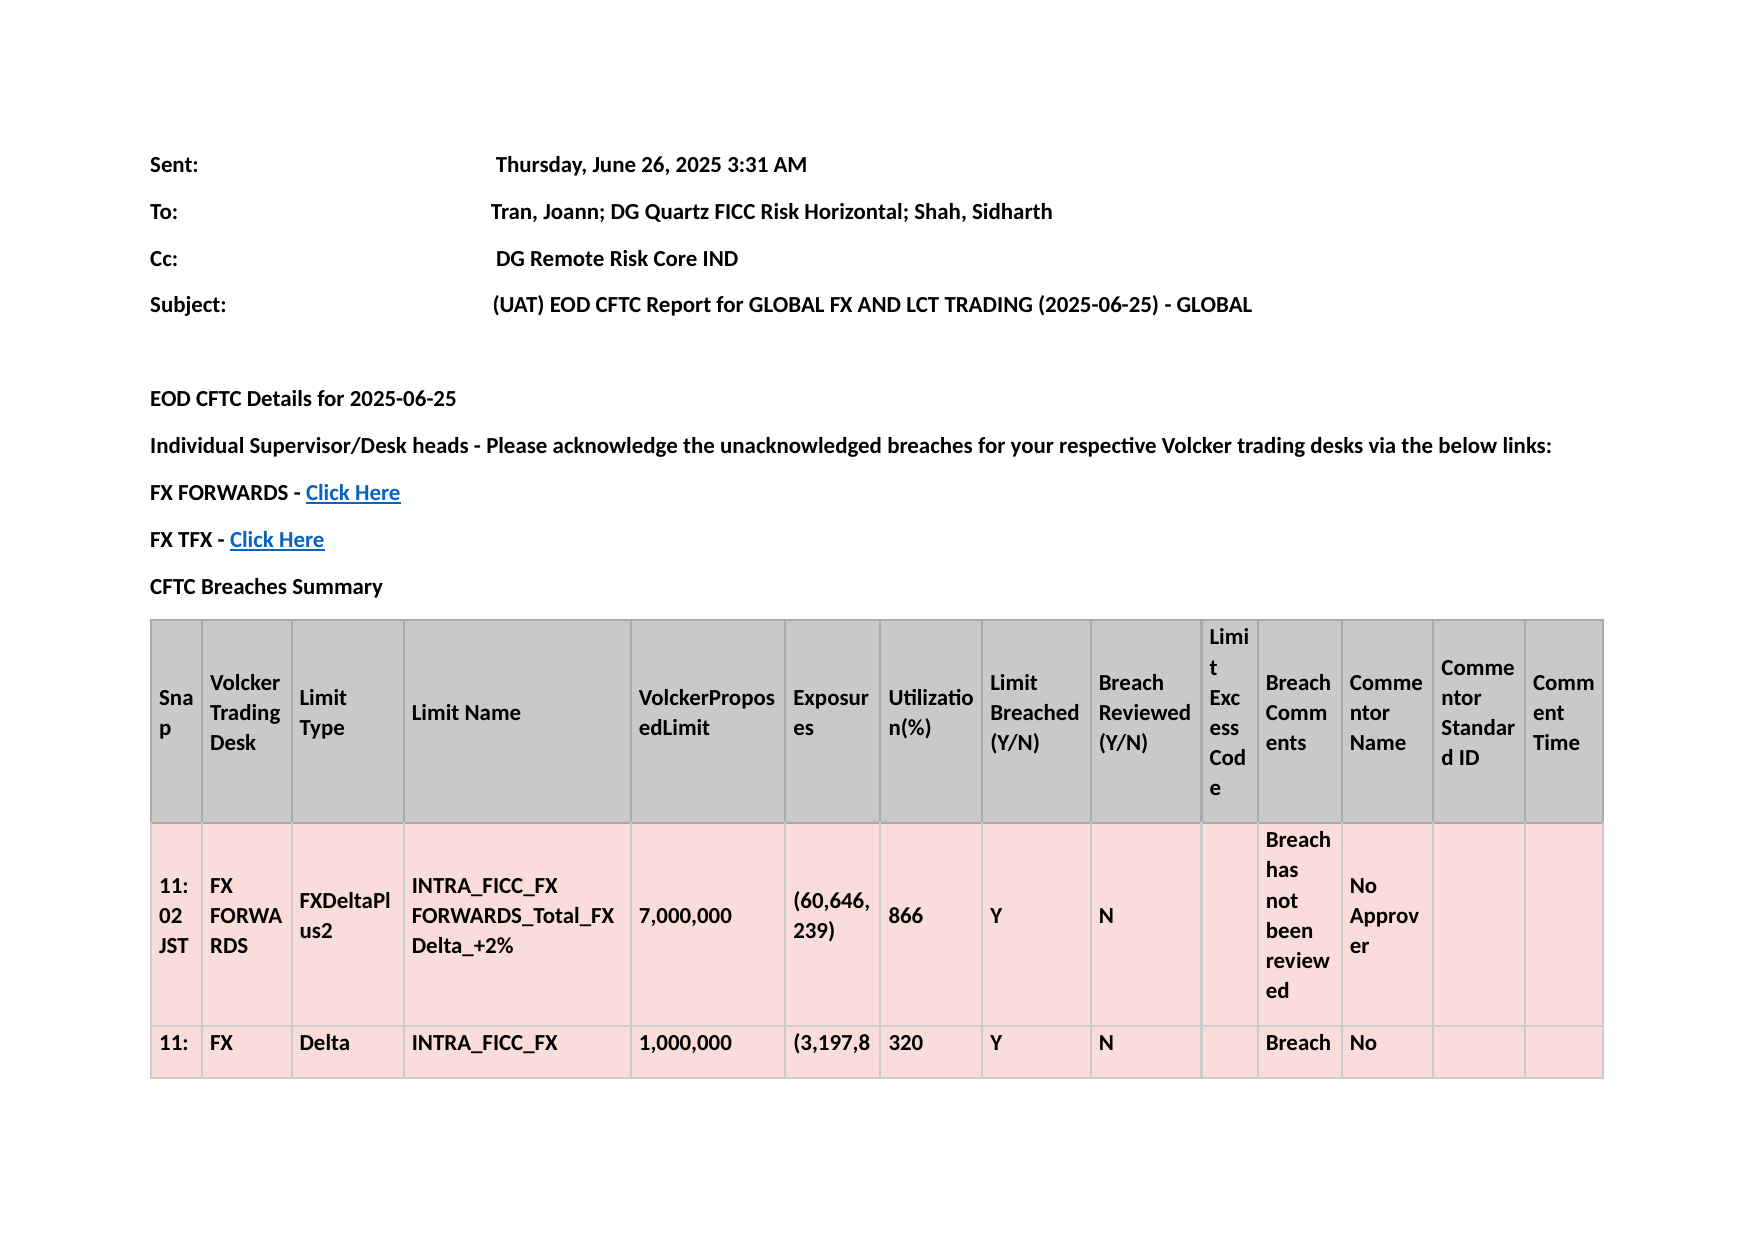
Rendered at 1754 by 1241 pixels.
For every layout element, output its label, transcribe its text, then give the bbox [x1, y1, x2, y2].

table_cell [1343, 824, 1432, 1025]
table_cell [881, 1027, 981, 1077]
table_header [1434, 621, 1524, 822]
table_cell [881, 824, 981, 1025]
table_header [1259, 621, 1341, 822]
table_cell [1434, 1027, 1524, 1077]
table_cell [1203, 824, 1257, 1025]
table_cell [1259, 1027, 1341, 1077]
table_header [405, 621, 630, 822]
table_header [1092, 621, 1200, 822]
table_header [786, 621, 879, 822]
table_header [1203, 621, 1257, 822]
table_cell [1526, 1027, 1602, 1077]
text Sent: Thursday, June 26, 2025 3:31 AM [150, 150, 1604, 178]
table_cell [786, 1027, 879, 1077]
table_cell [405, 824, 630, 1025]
text CFTC Breaches Summary [150, 572, 1604, 600]
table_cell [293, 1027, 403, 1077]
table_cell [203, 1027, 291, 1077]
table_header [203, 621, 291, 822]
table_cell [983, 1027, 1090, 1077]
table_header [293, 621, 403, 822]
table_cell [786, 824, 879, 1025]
text Individual Supervisor/Desk heads - Please acknowledge the unacknowledged breaches for your respective Volcker trading desks via the below links: [150, 431, 1604, 459]
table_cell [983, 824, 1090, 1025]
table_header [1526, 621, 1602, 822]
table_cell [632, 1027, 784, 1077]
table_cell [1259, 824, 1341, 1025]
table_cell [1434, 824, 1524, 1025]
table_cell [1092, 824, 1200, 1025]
text FX FORWARDS - Click Here [150, 478, 1604, 506]
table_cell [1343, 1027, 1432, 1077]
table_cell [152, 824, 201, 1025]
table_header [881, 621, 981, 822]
text Cc: DG Remote Risk Core IND [150, 244, 1604, 272]
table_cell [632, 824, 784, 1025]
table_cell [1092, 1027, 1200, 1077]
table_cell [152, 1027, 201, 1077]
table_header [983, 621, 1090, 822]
text To: Tran, Joann; DG Quartz FICC Risk Horizontal; Shah, Sidharth [150, 197, 1604, 225]
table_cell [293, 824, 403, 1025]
text Subject: (UAT) EOD CFTC Report for GLOBAL FX AND LCT TRADING (2025-06-25) - GLOBAL [150, 291, 1604, 319]
text EOD CFTC Details for 2025-06-25 [150, 384, 1604, 412]
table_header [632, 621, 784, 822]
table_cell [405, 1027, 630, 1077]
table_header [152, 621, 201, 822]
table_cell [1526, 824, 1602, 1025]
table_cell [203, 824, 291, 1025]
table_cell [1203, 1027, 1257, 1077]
text FX TFX - Click Here [150, 525, 1604, 553]
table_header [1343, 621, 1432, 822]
